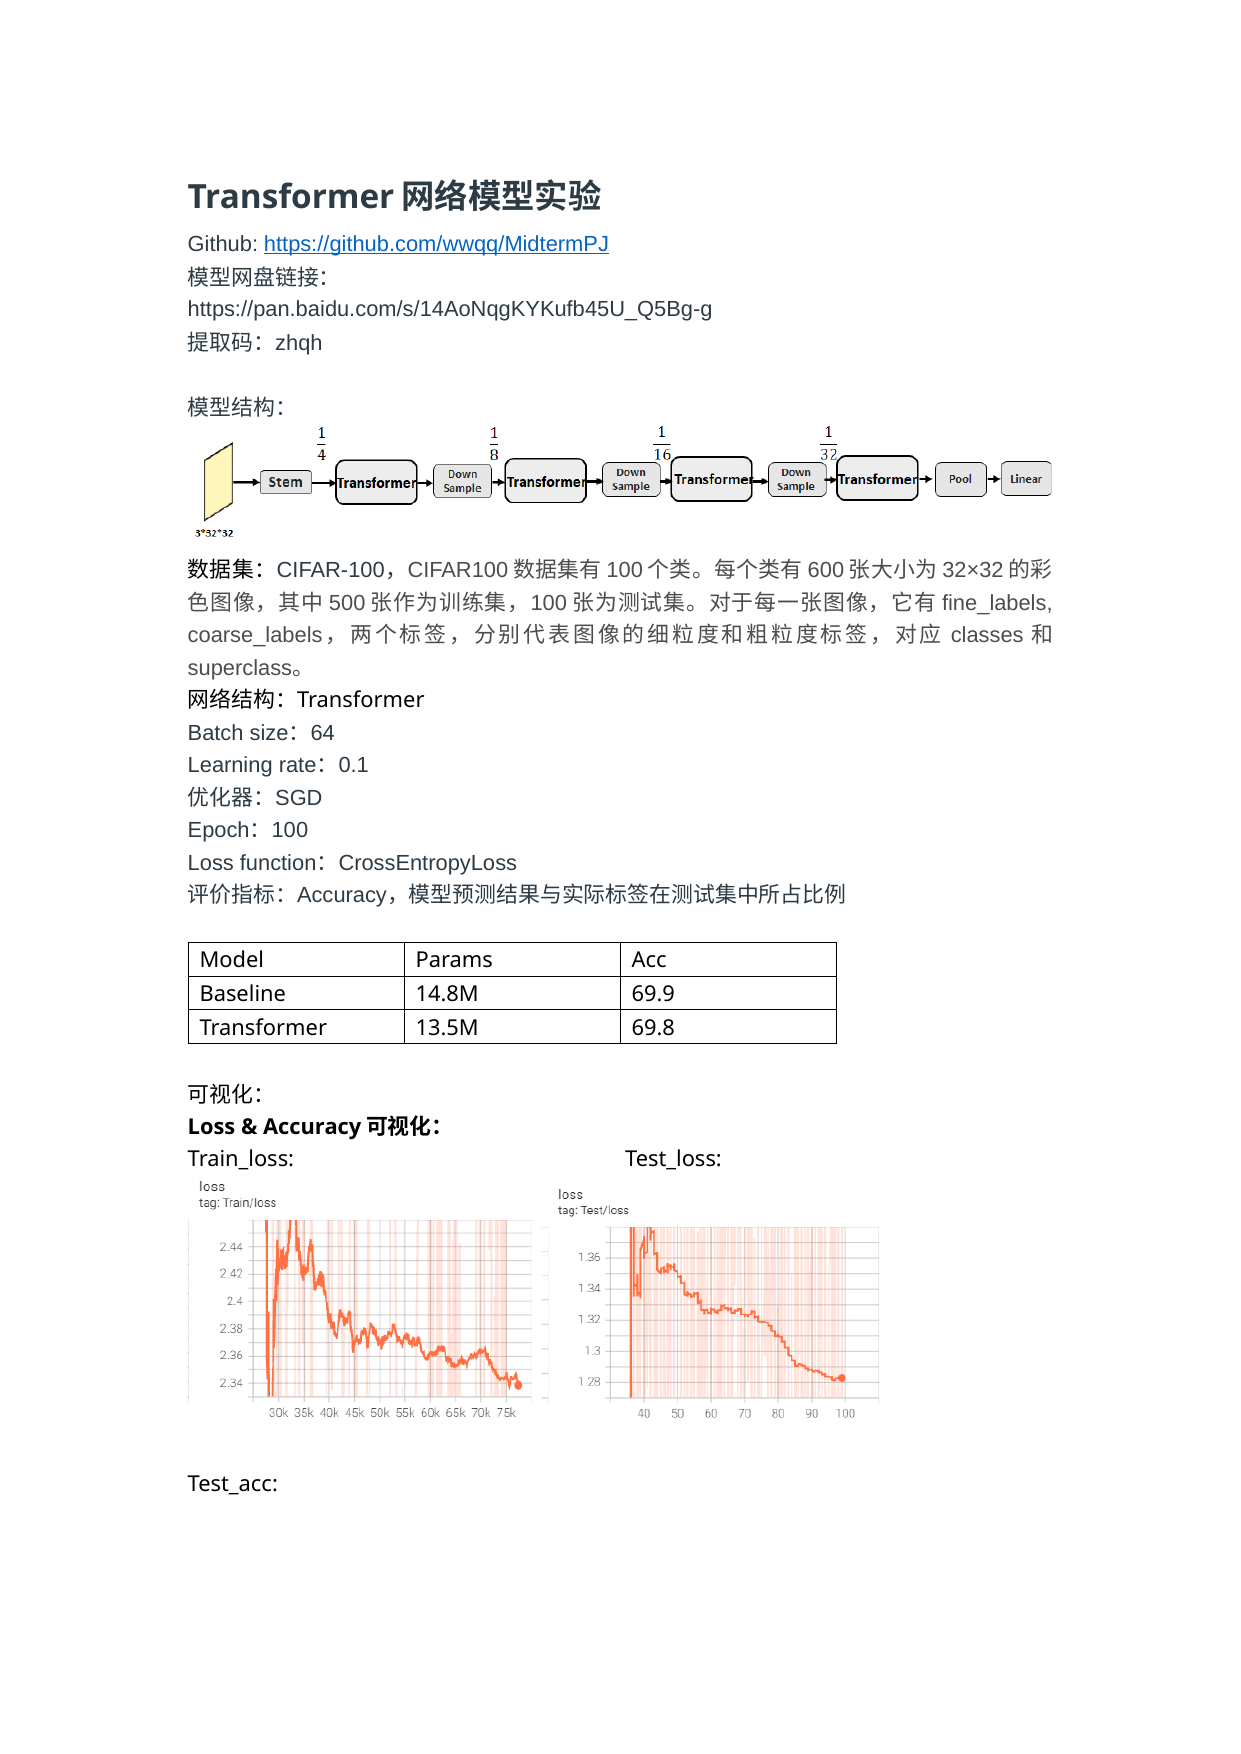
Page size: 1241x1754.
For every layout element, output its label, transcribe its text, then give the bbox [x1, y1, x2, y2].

text https://pan.baidu.com/s/14AoNqgKYKufb45U_Q5Bg-g [187, 292, 1053, 324]
picture [187, 1173, 890, 1425]
text Batch size：64 [187, 714, 1053, 747]
table_cell 69.8 [621, 1010, 836, 1043]
text Loss & Accuracy可视化： [187, 1109, 1053, 1141]
text Test_acc: [187, 1466, 1053, 1499]
text Train_loss: Test_loss: [187, 1141, 1053, 1174]
table_header Model [189, 943, 404, 976]
text Github: https://github.com/wwqq/MidtermPJ [187, 227, 1053, 259]
text Loss function：CrossEntropyLoss [187, 844, 1053, 877]
picture [187, 422, 1052, 546]
table_cell 14.8M [405, 977, 620, 1009]
text 模型结构： [187, 389, 1053, 422]
text 评价指标：Accuracy，模型预测结果与实际标签在测试集中所占比例 [187, 877, 1053, 909]
text 模型网盘链接： [187, 259, 1053, 292]
text Epoch：100 [187, 812, 1053, 844]
text 网络结构：Transformer [187, 682, 1053, 714]
table_cell Transformer [189, 1010, 404, 1043]
text Transformer网络模型实验 [187, 162, 1053, 227]
table_cell Baseline [189, 977, 404, 1009]
text 数据集：CIFAR-100，CIFAR100数据集有100个类。每个类有600张大小为32×32的彩色图像，其中500张作为训练集，100张为测试集。对于每一张图像，它有fine_labels, coarse_labels，两个标签，分别代表图像的细粒度和粗粒度标签，对应classes和superclass。 [187, 552, 1053, 682]
table_cell 13.5M [405, 1010, 620, 1043]
text 可视化： [187, 1076, 1053, 1109]
text 优化器：SGD [187, 779, 1053, 812]
table_header Acc [621, 943, 836, 976]
table_header Params [405, 943, 620, 976]
text Learning rate：0.1 [187, 747, 1053, 779]
text 提取码：zhqh [187, 324, 1053, 357]
table_cell 69.9 [621, 977, 836, 1009]
